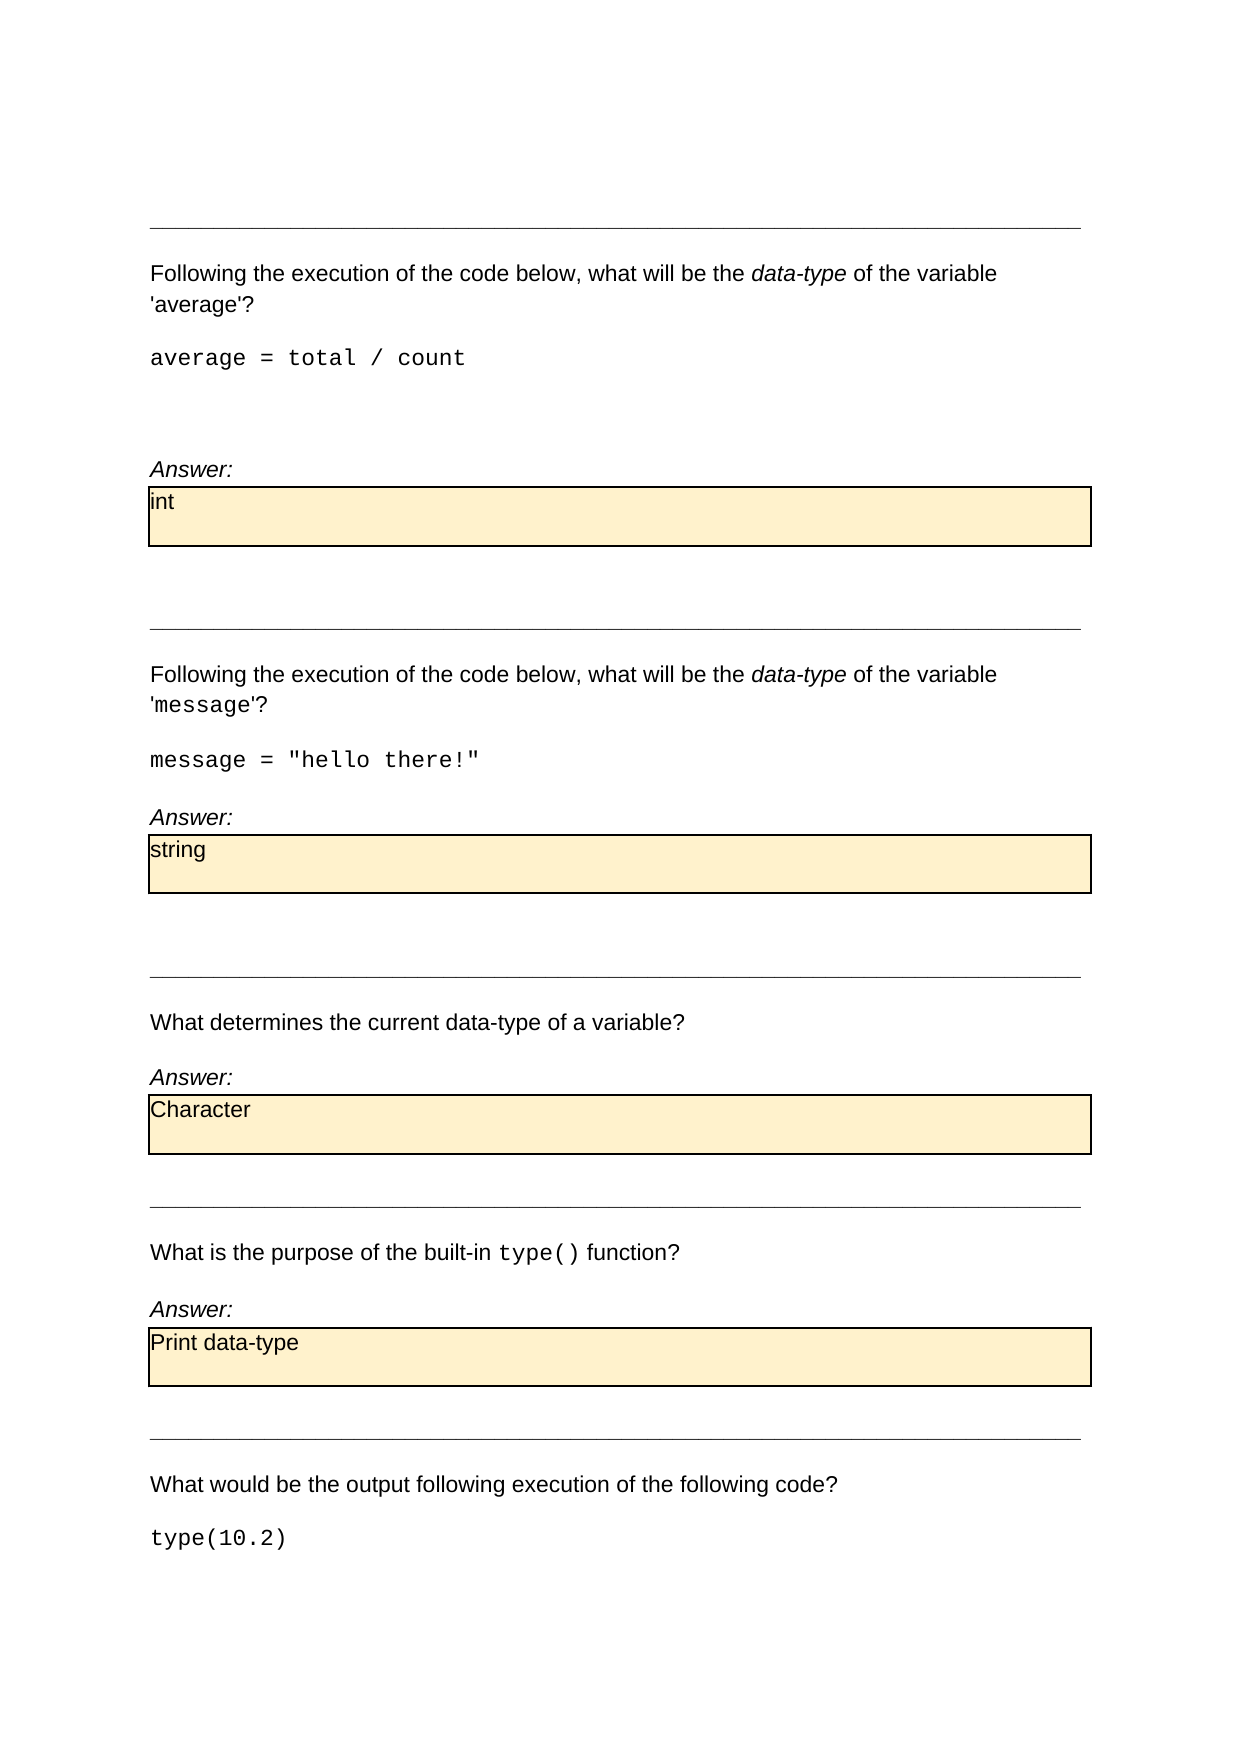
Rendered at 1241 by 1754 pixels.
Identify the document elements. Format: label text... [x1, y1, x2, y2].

text Following the execution of the code below, what will be the data-type of the variable 'average'? [150, 260, 1090, 317]
text Following the execution of the code below, what will be the data-type of the variable 'message'? [150, 661, 1090, 719]
text Print data-type [150, 1329, 1090, 1355]
text Character [150, 1096, 1090, 1123]
text string [150, 836, 1090, 862]
text average = total / count [150, 346, 1090, 372]
text What would be the output following execution of the following code? [150, 1471, 1090, 1498]
text Answer: [150, 1296, 1090, 1323]
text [150, 205, 1090, 232]
text What is the purpose of the built-in type() function? [150, 1239, 1090, 1267]
text message = "hello there!" [150, 749, 1090, 775]
text int [150, 488, 1090, 514]
text What determines the current data-type of a variable? [150, 1009, 1090, 1035]
text Answer: [150, 803, 1090, 830]
text _________________________________________________________________________ [150, 1184, 1090, 1210]
text _________________________________________________________________________ [150, 606, 1090, 632]
text Answer: [150, 456, 1090, 482]
text Answer: [150, 1064, 1090, 1090]
text _________________________________________________________________________ [150, 953, 1090, 980]
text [150, 1416, 1090, 1443]
text type(10.2) [150, 1527, 1090, 1553]
